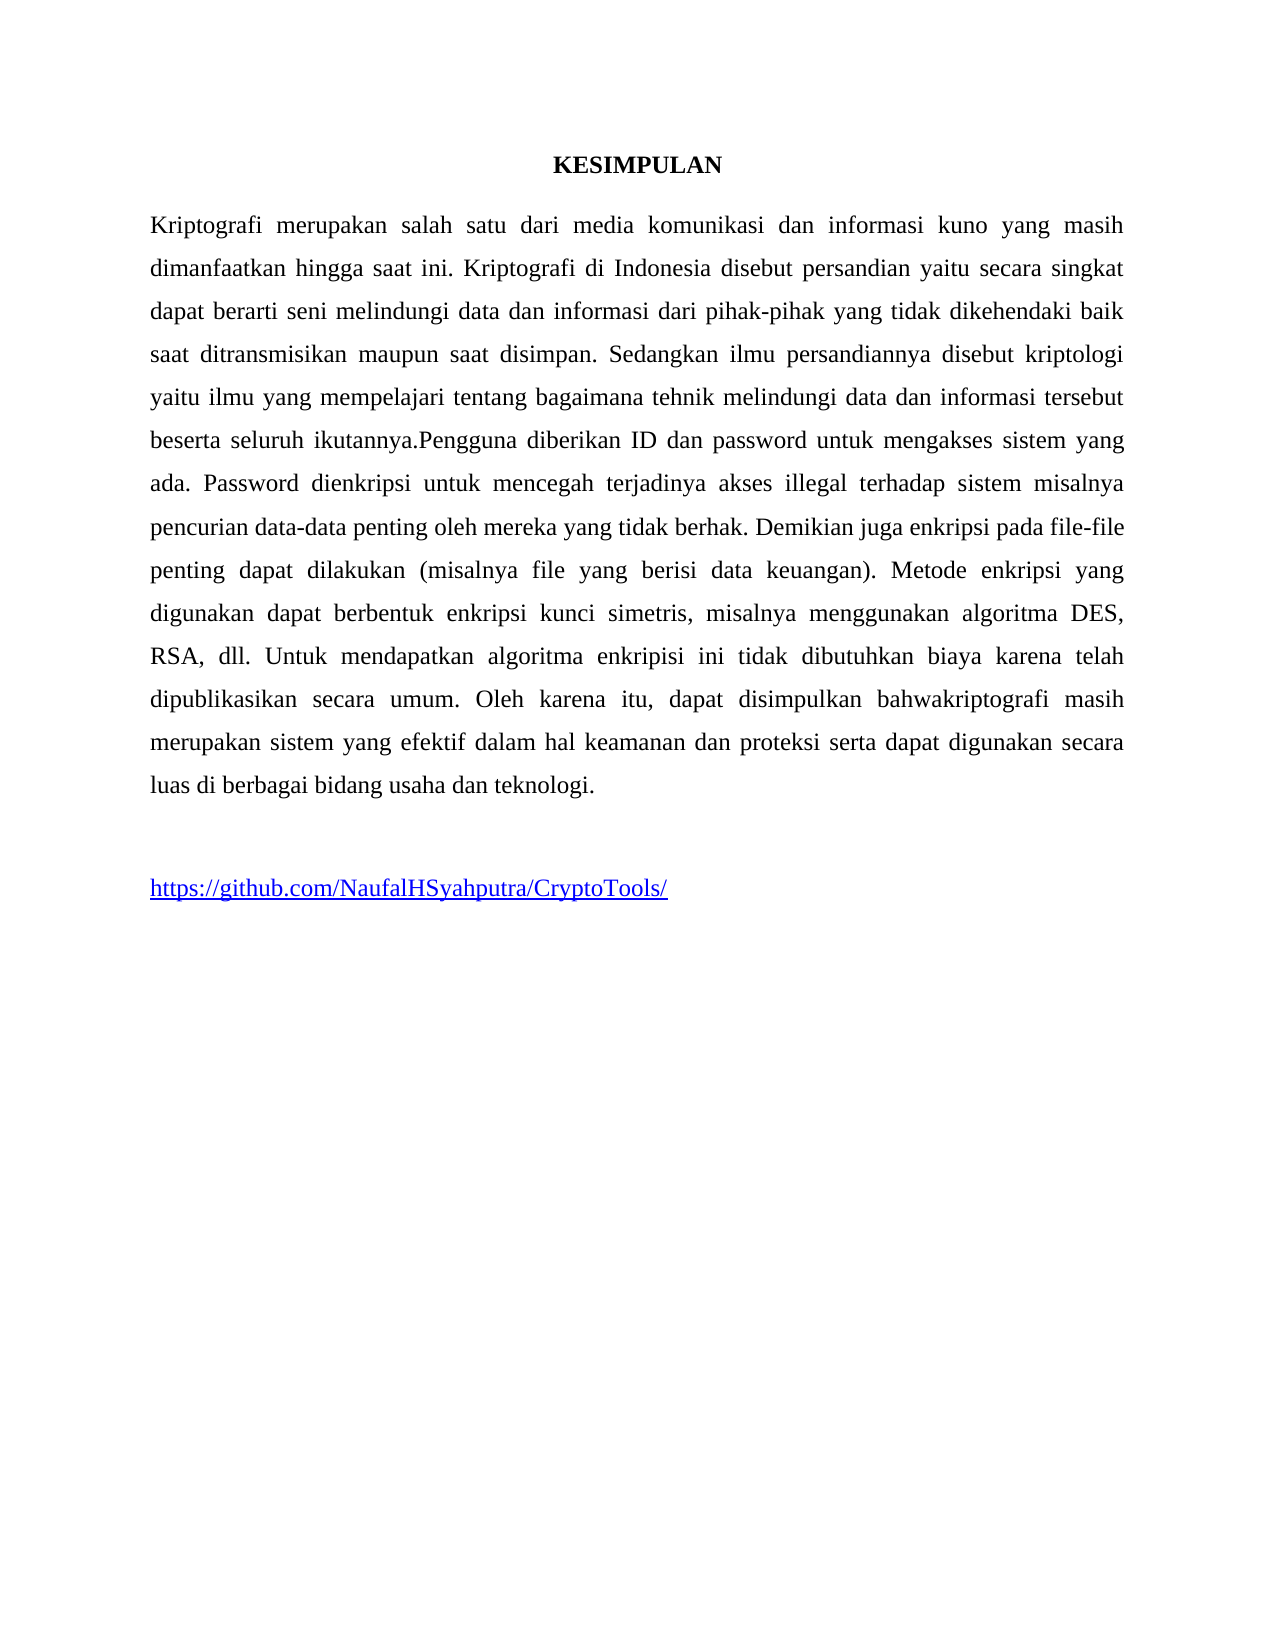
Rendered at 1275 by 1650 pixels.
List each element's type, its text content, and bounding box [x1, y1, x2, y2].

text Kriptografi merupakan salah satu dari media komunikasi dan informasi kuno yang masih dimanfaatkan hingga saat ini. Kriptografi di Indonesia disebut persandian yaitu secara singkat dapat berarti seni melindungi data dan informasi dari pihak-pihak yang tidak dikehendaki baik saat ditransmisikan maupun saat disimpan. Sedangkan ilmu persandiannya disebut kriptologi yaitu ilmu yang mempelajari tentang bagaimana tehnik melindungi data dan informasi tersebut beserta seluruh ikutannya.Pengguna diberikan ID dan password untuk mengakses sistem yang ada. Password dienkripsi untuk mencegah terjadinya akses illegal terhadap sistem misalnya pencurian data-data penting oleh mereka yang tidak berhak. Demikian juga enkripsi pada file-file penting dapat dilakukan (misalnya file yang berisi data keuangan). Metode enkripsi yang digunakan dapat berbentuk enkripsi kunci simetris, misalnya menggunakan algoritma DES, RSA, dll. Untuk mendapatkan algoritma enkripisi ini tidak dibutuhkan biaya karena telah dipublikasikan secara umum. Oleh karena itu, dapat disimpulkan bahwakriptografi masih merupakan sistem yang efektif dalam hal keamanan dan proteksi serta dapat digunakan secara luas di berbagai bidang usaha dan teknologi. [150, 210, 1125, 799]
text https://github.com/NaufalHSyahputra/CryptoTools/ [150, 873, 1125, 902]
text KESIMPULAN [150, 150, 1125, 179]
